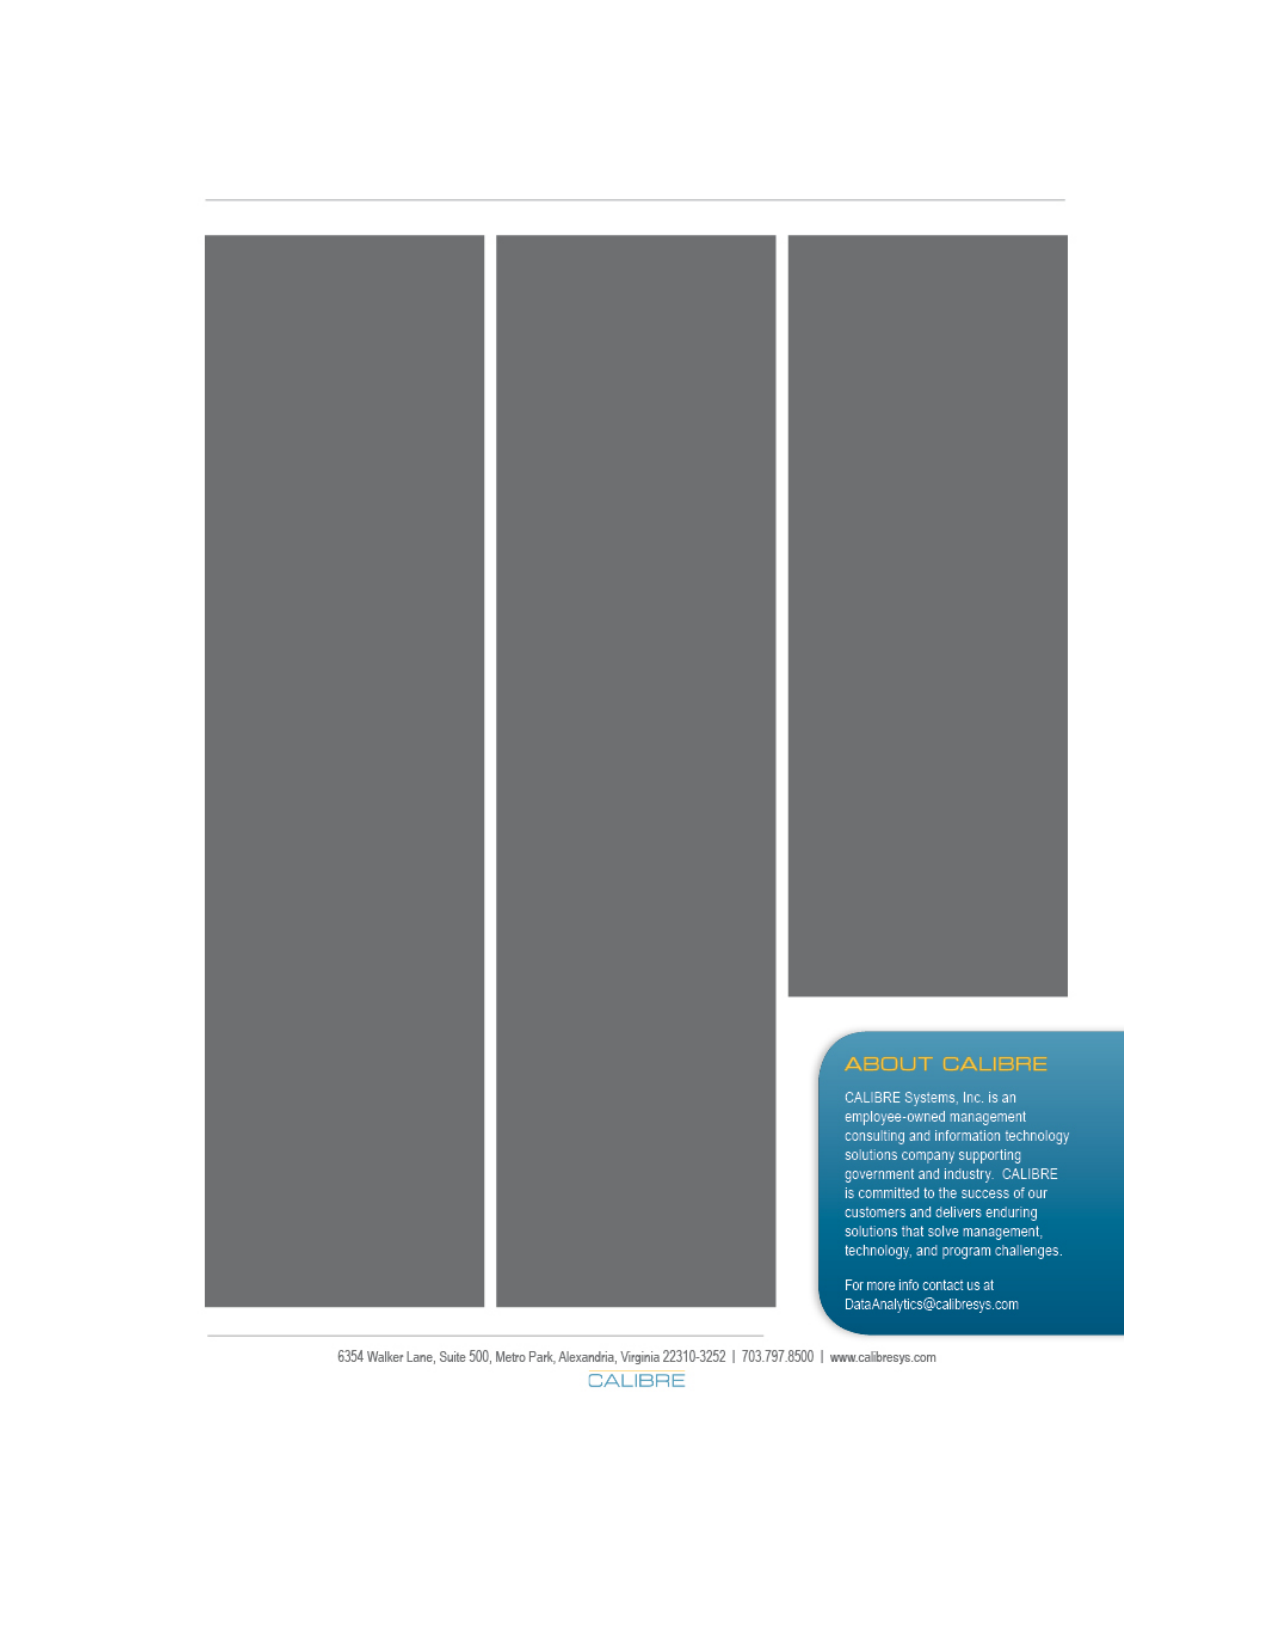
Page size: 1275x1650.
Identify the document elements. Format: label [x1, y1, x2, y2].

picture [868, 1282, 879, 1289]
picture [1001, 1301, 1018, 1309]
picture [976, 1229, 1005, 1238]
picture [890, 1248, 901, 1259]
picture [917, 1299, 940, 1310]
picture [855, 1282, 863, 1290]
picture [902, 1226, 923, 1236]
picture [867, 1227, 897, 1236]
picture [882, 1282, 895, 1290]
picture [845, 1226, 864, 1236]
picture [986, 1205, 1007, 1217]
picture [873, 1299, 892, 1309]
picture [978, 1302, 984, 1311]
picture [947, 1229, 958, 1236]
picture [917, 1248, 926, 1255]
picture [963, 1229, 975, 1236]
picture [929, 1245, 937, 1255]
picture [1015, 1229, 1023, 1236]
picture [899, 1280, 917, 1290]
picture [984, 1282, 993, 1290]
picture [1028, 1248, 1043, 1259]
picture [846, 1246, 858, 1255]
picture [943, 1248, 951, 1259]
picture [879, 1245, 889, 1255]
picture [911, 1205, 931, 1217]
picture [974, 1248, 991, 1255]
picture [931, 1280, 955, 1290]
picture [1003, 1246, 1018, 1255]
picture [941, 1299, 959, 1309]
picture [1026, 1227, 1038, 1236]
picture [936, 1207, 981, 1217]
picture [969, 1282, 980, 1290]
picture [962, 1248, 975, 1259]
picture [929, 1226, 947, 1236]
picture [1046, 1248, 1058, 1255]
picture [904, 1248, 908, 1259]
picture [889, 1299, 915, 1311]
picture [868, 1248, 879, 1255]
picture [956, 1280, 962, 1289]
picture [852, 1299, 870, 1309]
picture [150, 149, 1124, 1411]
